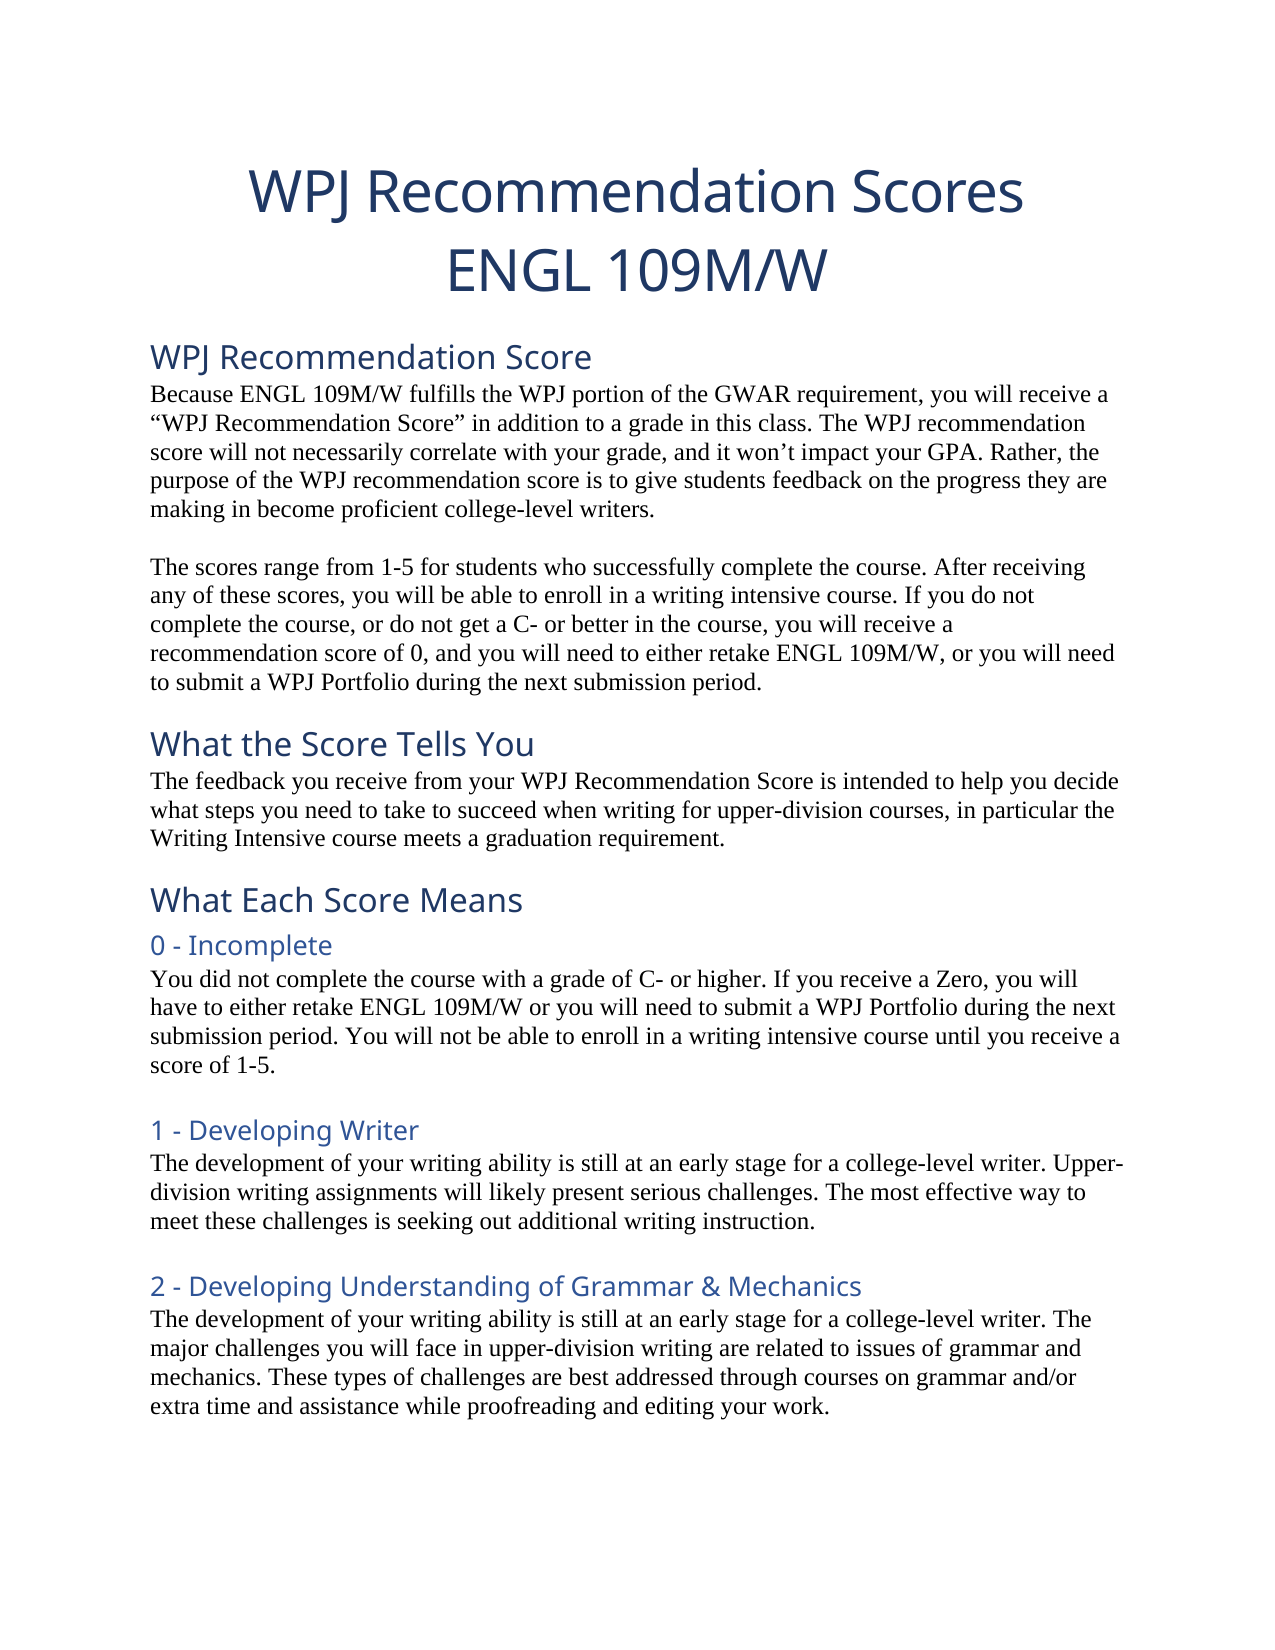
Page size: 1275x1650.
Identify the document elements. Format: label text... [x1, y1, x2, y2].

subtitle 0 - Incomplete [150, 927, 1125, 964]
title ENGL 109M/W [150, 229, 1125, 309]
subtitle 1 - Developing Writer [150, 1112, 1125, 1148]
text Because ENGL 109M/W fulfills the WPJ portion of the GWAR requirement, you will receive a “WPJ Recommendation Score” in addition to a grade in this class. The WPJ recommendation score will not necessarily correlate with your grade, and it won’t impact your GPA. Rather, the purpose of the WPJ recommendation score is to give students feedback on the progress they are making in become proficient college-level writers. [150, 379, 1125, 523]
text The scores range from 1-5 for students who successfully complete the course. After receiving any of these scores, you will be able to enroll in a writing intensive course. If you do not complete the course, or do not get a C- or better in the course, you will receive a recommendation score of 0, and you will need to either retake ENGL 109M/W, or you will need to submit a WPJ Portfolio during the next submission period. [150, 552, 1125, 696]
subtitle 2 - Developing Understanding of Grammar & Mechanics [150, 1268, 1125, 1304]
subtitle WPJ Recommendation Score [150, 334, 1125, 379]
text The development of your writing ability is still at an early stage for a college-level writer. Upper-division writing assignments will likely present serious challenges. The most effective way to meet these challenges is seeking out additional writing instruction. [150, 1148, 1125, 1235]
text You did not complete the course with a grade of C- or higher. If you receive a Zero, you will have to either retake ENGL 109M/W or you will need to submit a WPJ Portfolio during the next submission period. You will not be able to enroll in a writing intensive course until you receive a score of 1-5. [150, 964, 1125, 1079]
title WPJ Recommendation Scores [150, 150, 1125, 229]
text The development of your writing ability is still at an early stage for a college-level writer. The major challenges you will face in upper-division writing are related to issues of grammar and mechanics. These types of challenges are best addressed through courses on grammar and/or extra time and assistance while proofreading and editing your work. [150, 1304, 1125, 1419]
subtitle What Each Score Means [150, 877, 1125, 923]
subtitle What the Score Tells You [150, 721, 1125, 766]
text The feedback you receive from your WPJ Recommendation Score is intended to help you decide what steps you need to take to succeed when writing for upper-division courses, in particular the Writing Intensive course meets a graduation requirement. [150, 766, 1125, 852]
